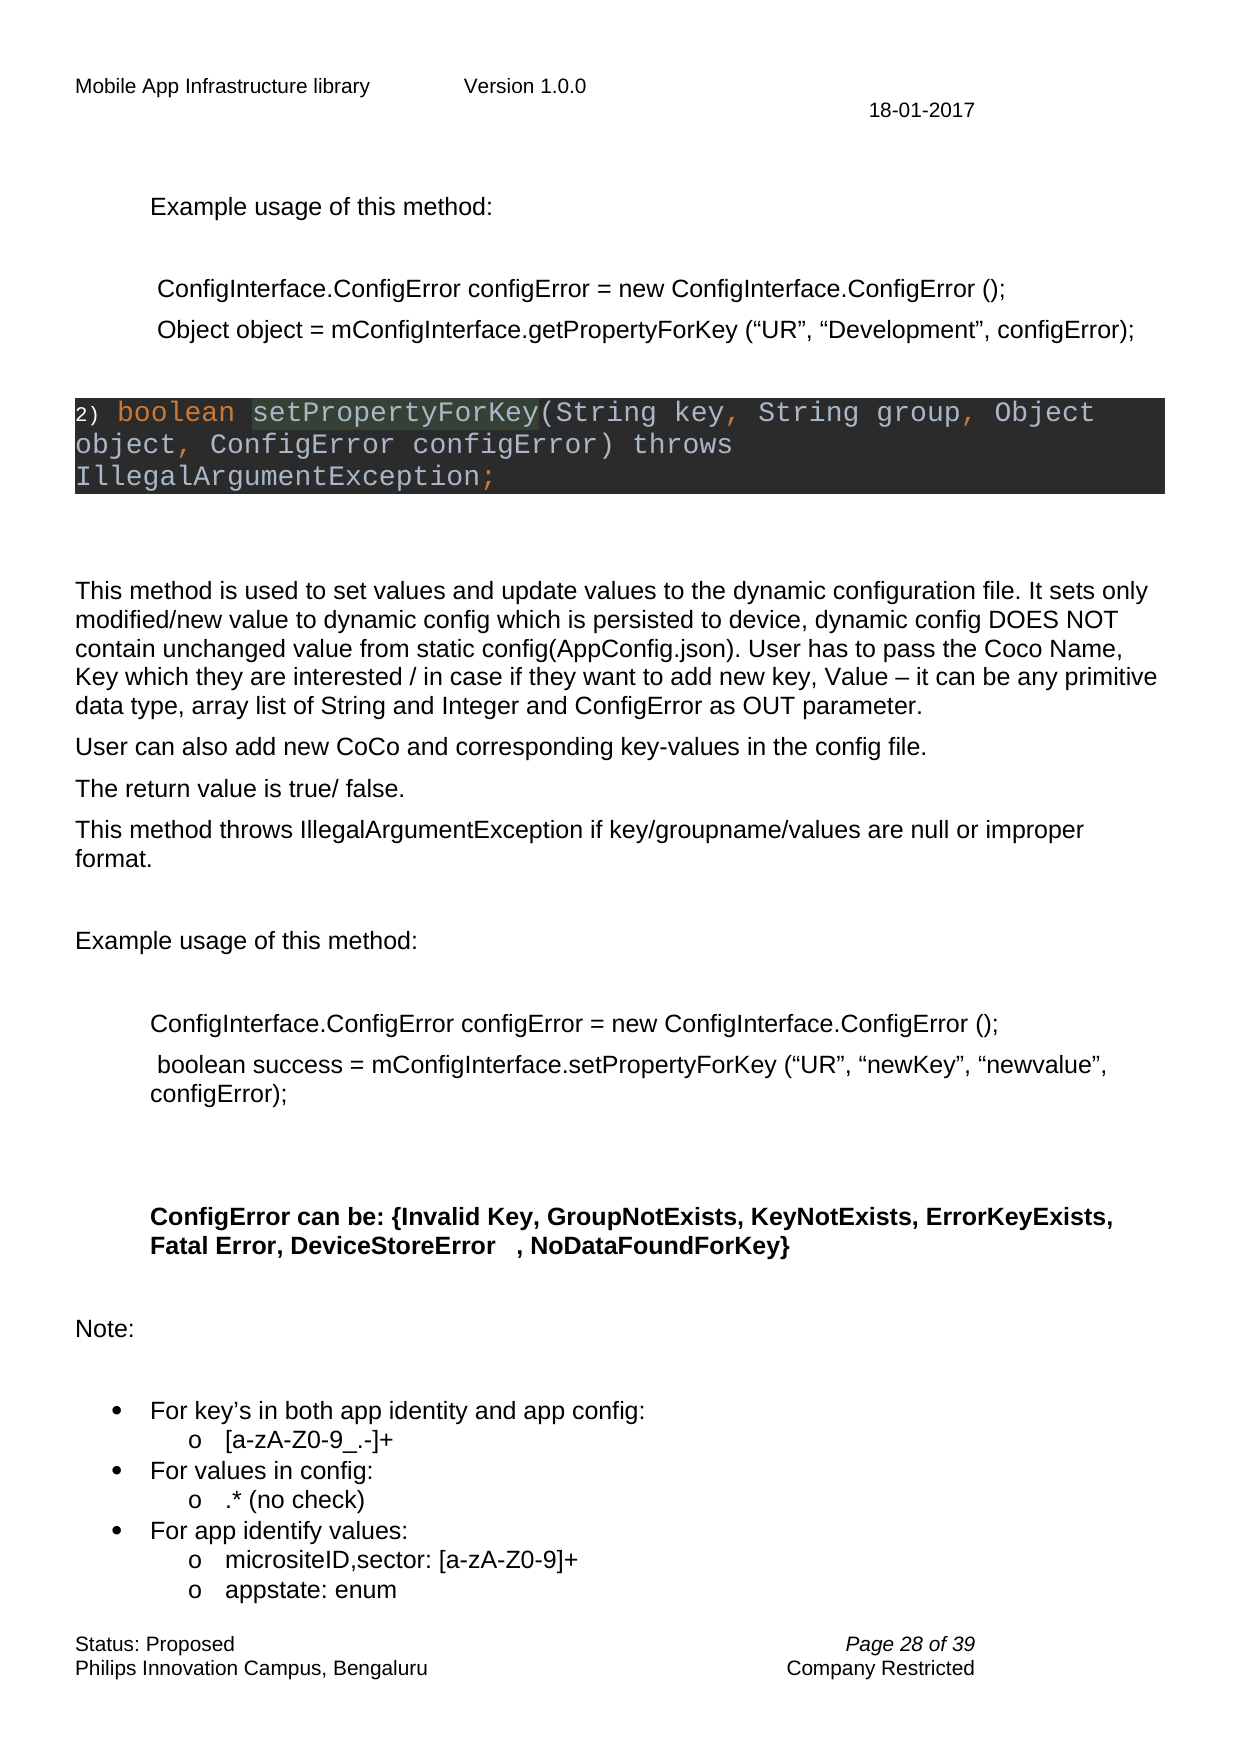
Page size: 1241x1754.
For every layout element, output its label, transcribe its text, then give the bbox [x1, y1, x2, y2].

text 2) boolean setPropertyForKey(String key, String group, Object object, ConfigError configError) throws IllegalArgumentException; [75, 398, 1165, 494]
text ConfigInterface.ConfigError configError = new ConfigInterface.ConfigError (); [150, 1009, 1165, 1037]
list For key’s in both app identity and app config: [112, 1396, 1165, 1425]
list [a-zA-Z0-9_.-]+ [187, 1425, 1165, 1456]
text The return value is true/ false. [75, 774, 1165, 802]
text boolean success = mConfigInterface.setPropertyForKey (“UR”, “newKey”, “newvalue”, configError); [150, 1050, 1165, 1107]
text This method is used to set values and update values to the dynamic configuration file. It sets only modified/new value to dynamic config which is persisted to device, dynamic config DOES NOT contain unchanged value from static config(AppConfig.json). User has to pass the Coco Name, Key which they are interested / in case if they want to add new key, Value – it can be any primitive data type, array list of String and Integer and ConfigError as OUT parameter. [75, 576, 1165, 720]
text ConfigInterface.ConfigError configError = new ConfigInterface.ConfigError (); [150, 274, 1165, 303]
list .* (no check) [187, 1485, 1165, 1516]
text Object object = mConfigInterface.getPropertyForKey (“UR”, “Development”, configError); [150, 316, 1165, 344]
list micrositeID,sector: [a-zA-Z0-9]+ [187, 1544, 1165, 1576]
list appstate: enum [187, 1576, 1165, 1606]
text Example usage of this method: [150, 192, 1165, 221]
text ConfigError can be: {Invalid Key, GroupNotExists, KeyNotExists, ErrorKeyExists, Fatal Error, DeviceStoreError , NoDataFoundForKey} [150, 1202, 1165, 1260]
text User can also add new CoCo and corresponding key-values in the config file. [75, 732, 1165, 761]
list For app identify values: [112, 1516, 1165, 1544]
list For values in config: [112, 1456, 1165, 1485]
text This method throws IllegalArgumentException if key/groupname/values are null or improper format. [75, 815, 1165, 872]
text Example usage of this method: [75, 926, 1165, 955]
text Note: [75, 1314, 1165, 1342]
